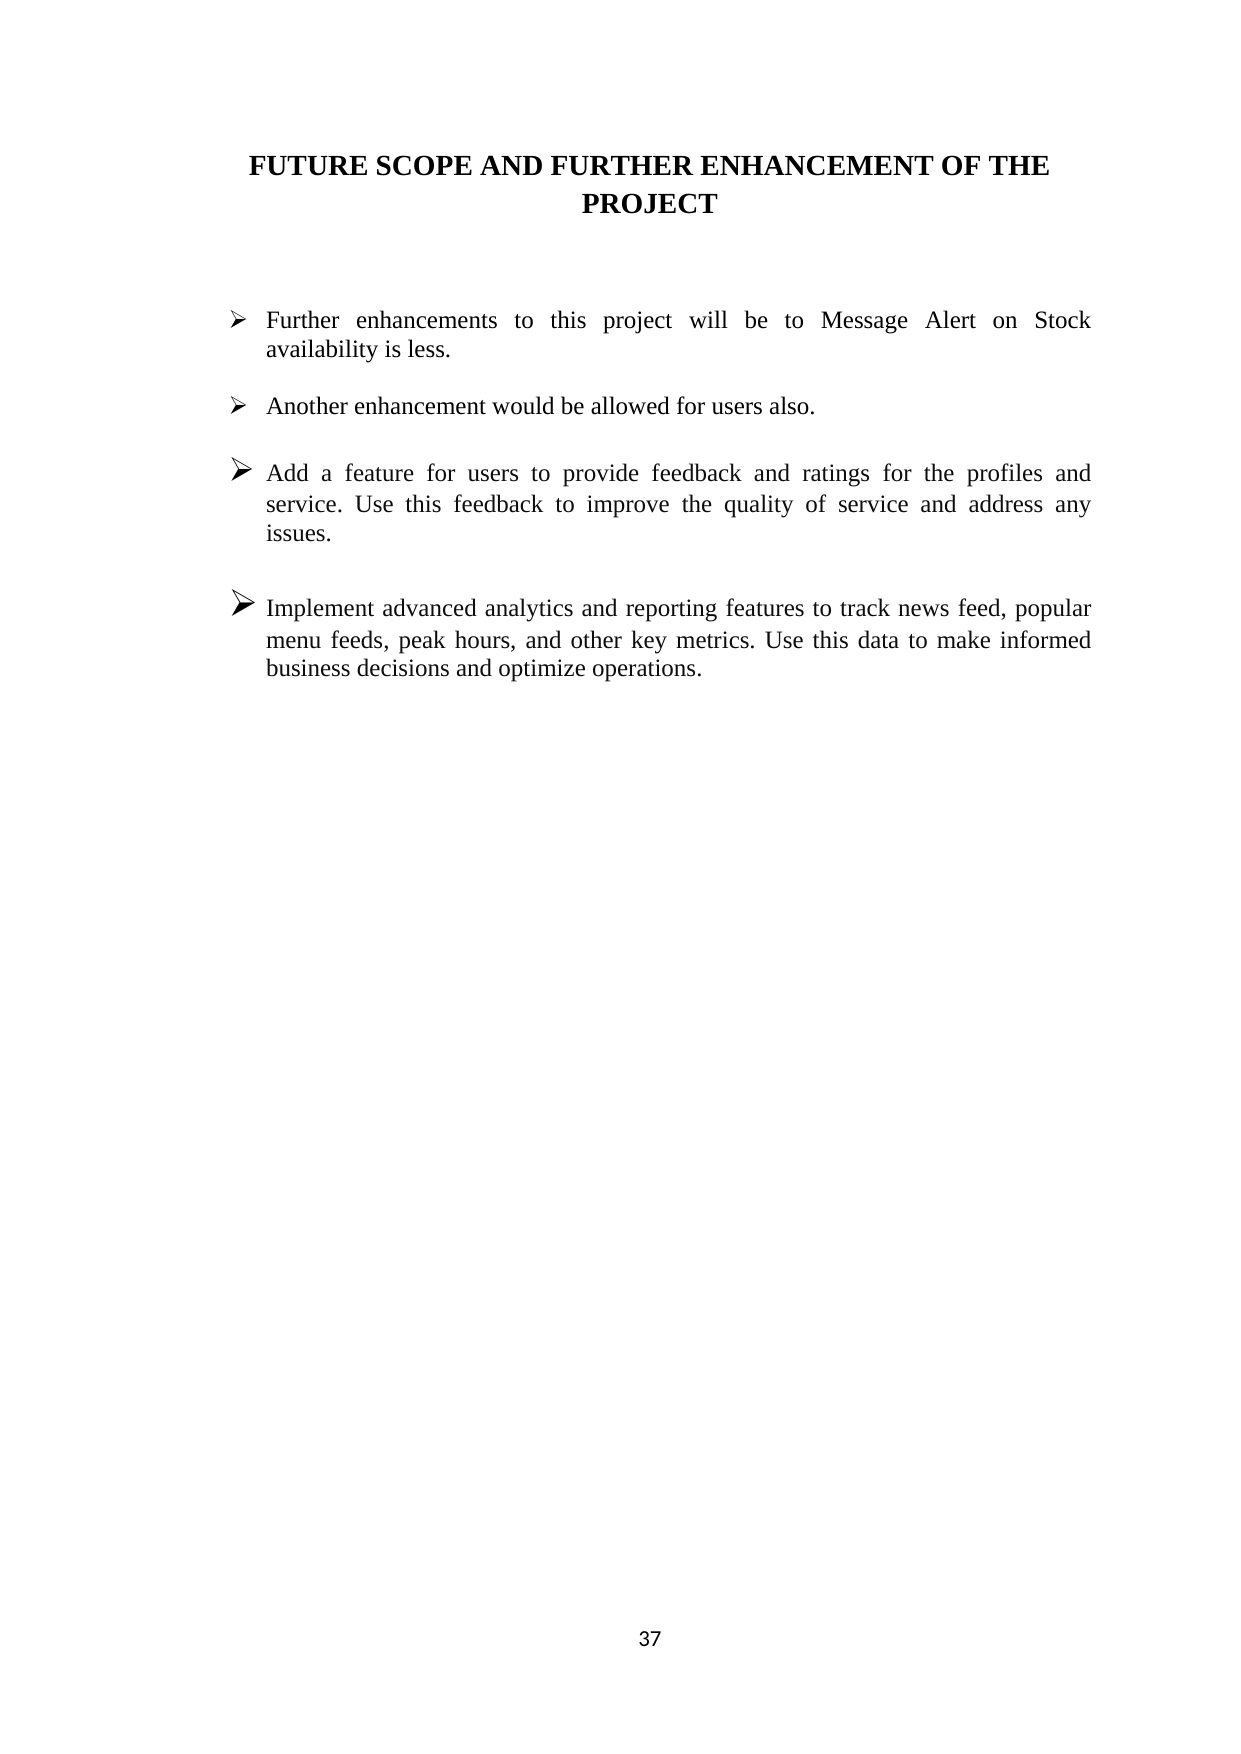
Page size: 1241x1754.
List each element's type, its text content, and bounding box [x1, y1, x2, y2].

text FUTURE SCOPE AND FURTHER ENHANCEMENT OF THE PROJECT [207, 148, 1092, 220]
list Add a feature for users to provide feedback and ratings for the profiles and service. Use this feedback to improve the quality of service and address any issues. [228, 458, 1092, 547]
list Another enhancement would be allowed for users also. [228, 391, 1092, 420]
list Implement advanced analytics and reporting features to track news feed, popular menu feeds, peak hours, and other key metrics. Use this data to make informed business decisions and optimize operations. [228, 591, 1092, 682]
list Further enhancements to this project will be to Message Alert on Stock availability is less. [228, 305, 1092, 362]
